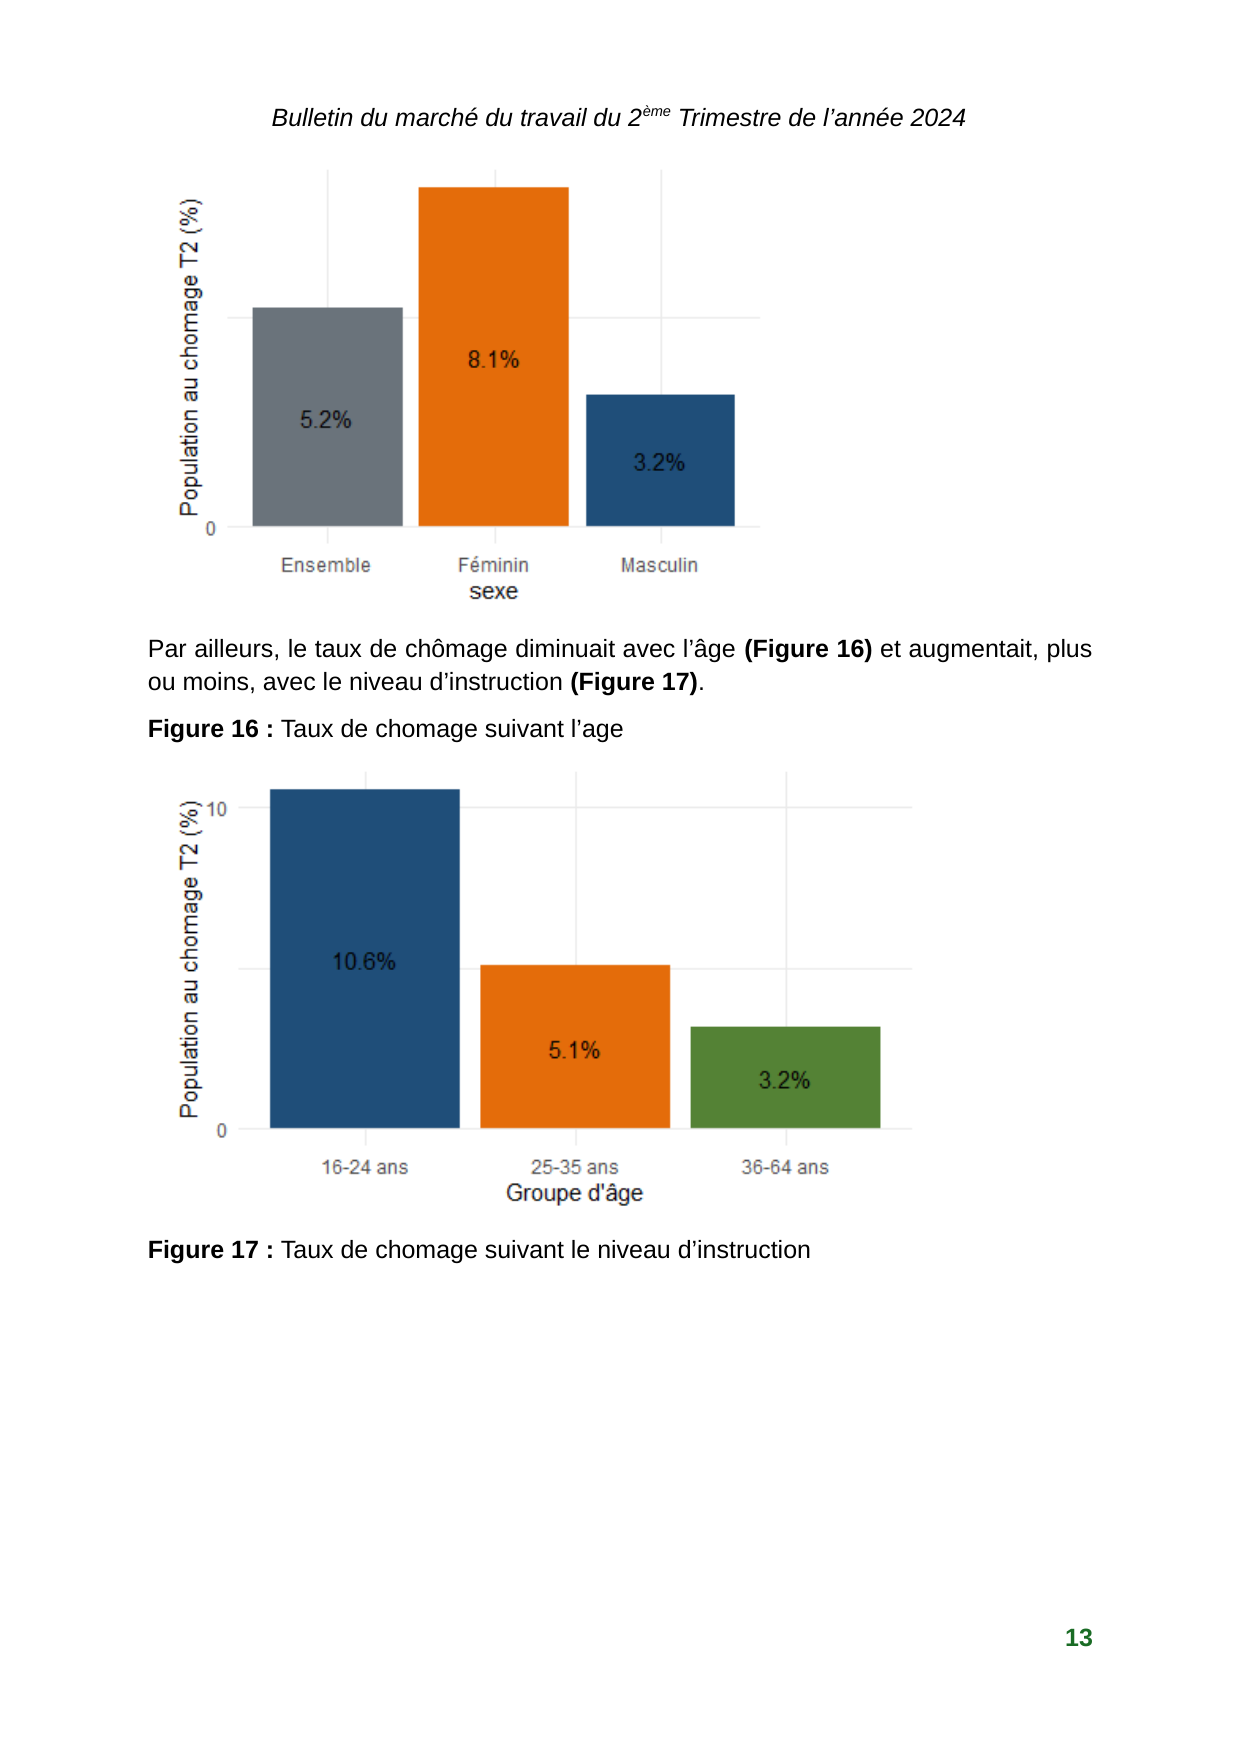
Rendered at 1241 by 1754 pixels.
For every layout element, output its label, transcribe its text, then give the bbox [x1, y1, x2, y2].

text Figure 16 : Taux de chomage suivant l’age [148, 714, 1093, 743]
picture [166, 160, 773, 615]
text Par ailleurs, le taux de chômage diminuait avec l’âge (Figure 16) et augmentait, plus ou moins, avec le niveau d’instruction (Figure 17). [148, 633, 1093, 695]
picture [166, 761, 925, 1217]
text Figure 17 : Taux de chomage suivant le niveau d’instruction [148, 1235, 1093, 1264]
